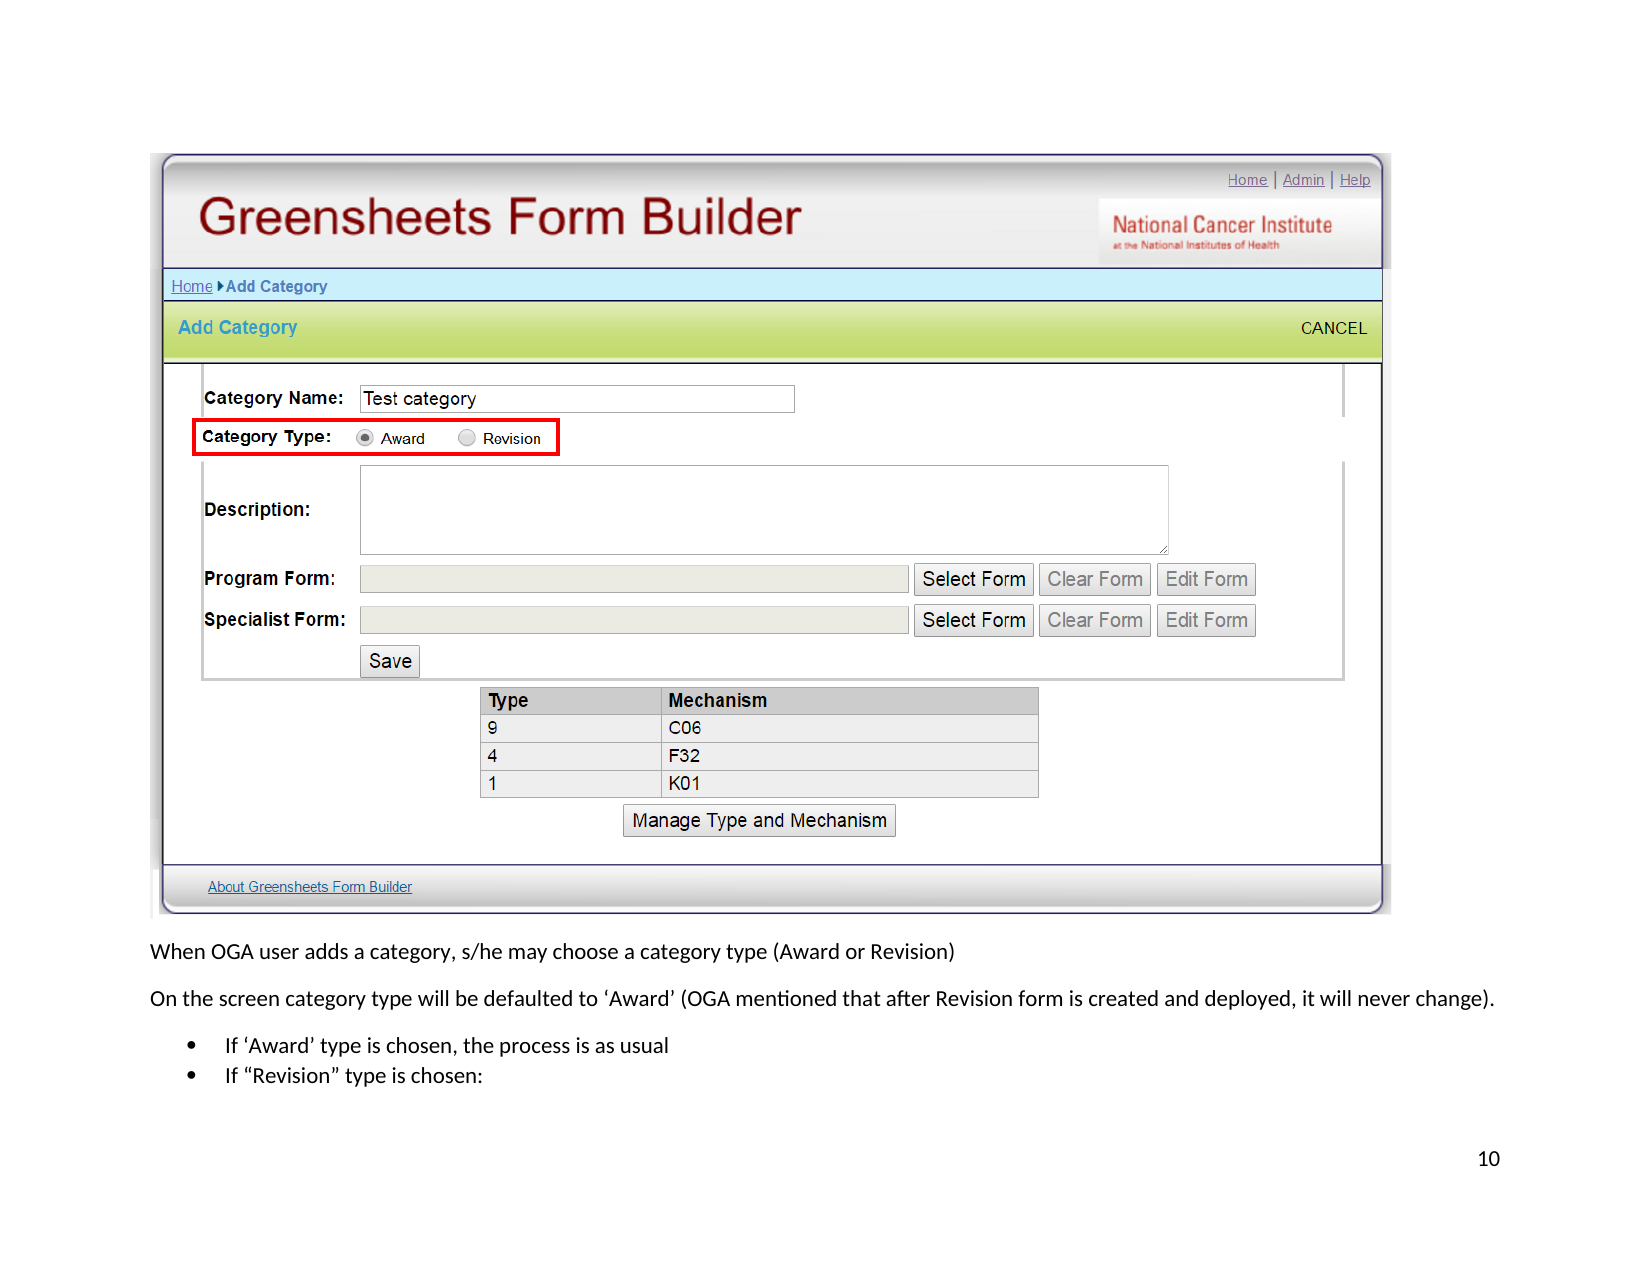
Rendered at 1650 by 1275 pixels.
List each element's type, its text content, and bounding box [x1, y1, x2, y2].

list If “Revision” type is chosen: [187, 1061, 1500, 1089]
text When OGA user adds a category, s/he may choose a category type (Award or Revision) [150, 937, 1500, 966]
list If ‘Award’ type is chosen, the process is as usual [187, 1031, 1500, 1059]
picture [150, 150, 1392, 919]
text On the screen category type will be defaulted to ‘Award’ (OGA mentioned that after Revision form is created and deployed, it will never change). [150, 984, 1500, 1012]
